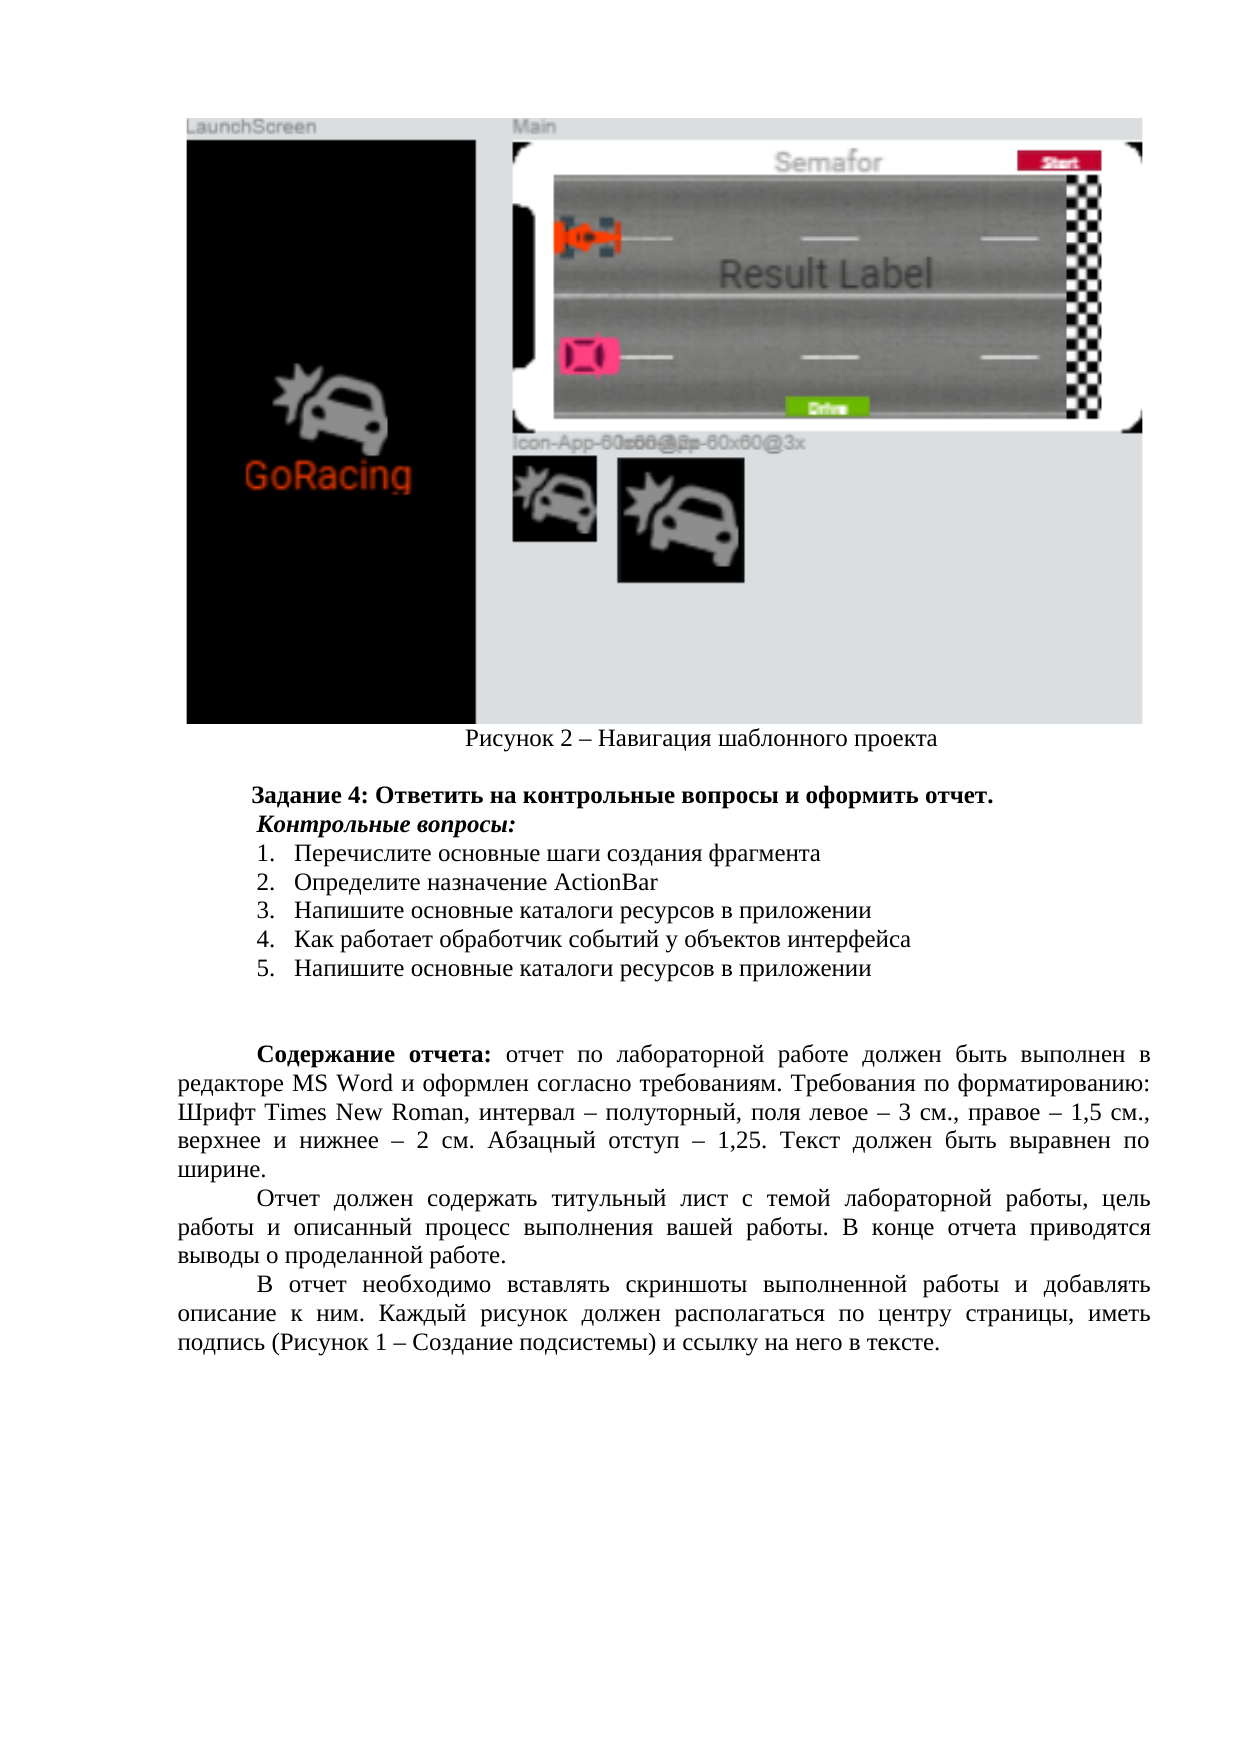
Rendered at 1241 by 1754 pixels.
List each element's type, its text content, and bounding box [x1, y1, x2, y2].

text Контрольные вопросы: [177, 809, 1152, 838]
text Содержание отчета: отчет по лабораторной работе должен быть выполнен в редакторе MS Word и оформлен согласно требованиям. Требования по форматированию: Шрифт Times New Roman, интервал – полуторный, поля левое – 3 см., правое – 1,5 см., верхнее и нижнее – 2 см. Абзацный отступ – 1,25. Текст должен быть выравнен по ширине. [177, 1039, 1152, 1183]
list Определите назначение ActionBar [256, 867, 1152, 896]
text Задание 4: Ответить на контрольные вопросы и оформить отчет. [177, 781, 1152, 809]
list Как работает обработчик событий у объектов интерфейса [256, 924, 1152, 953]
list Напишите основные каталоги ресурсов в приложении [256, 896, 1152, 924]
text Отчет должен содержать титульный лист с темой лабораторной работы, цель работы и описанный процесс выполнения вашей работы. В конце отчета приводятся выводы о проделанной работе. [177, 1183, 1152, 1269]
text В отчет необходимо вставлять скриншоты выполненной работы и добавлять описание к ним. Каждый рисунок должен располагаться по центру страницы, иметь подпись (Рисунок 1 – Создание подсистемы) и ссылку на него в тексте. [177, 1269, 1152, 1356]
list Перечислите основные шаги создания фрагмента [256, 838, 1152, 867]
picture [186, 118, 1143, 724]
text Рисунок 2 – Навигация шаблонного проекта [177, 723, 1152, 752]
list Напишите основные каталоги ресурсов в приложении [256, 953, 1152, 982]
